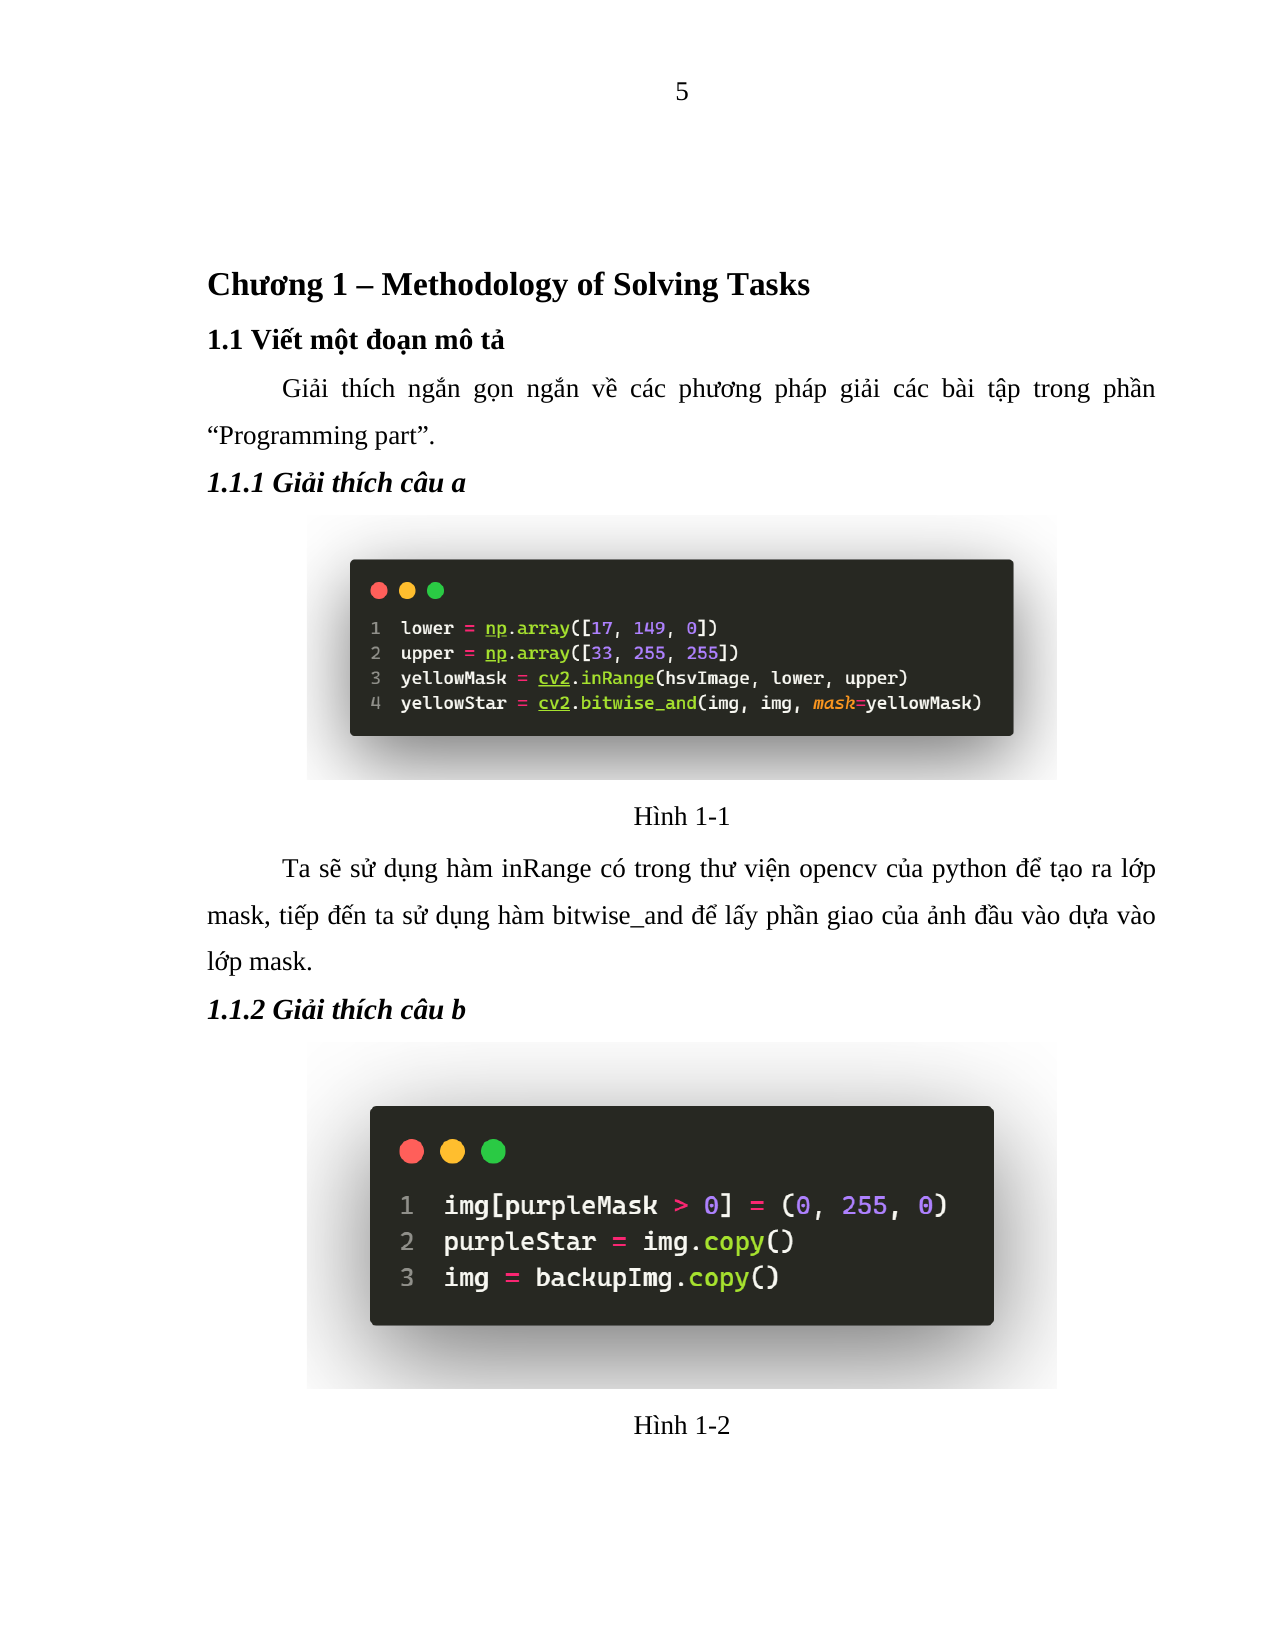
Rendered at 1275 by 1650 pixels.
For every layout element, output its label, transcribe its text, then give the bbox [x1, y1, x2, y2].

text Giải thích ngắn gọn ngắn về các phương pháp giải các bài tập trong phần “Programming part”. [207, 372, 1157, 450]
text Viết một đoạn mô tả [207, 322, 1157, 355]
text Giải thích câu b [207, 992, 1157, 1026]
subtitle Methodology of Solving Tasks [207, 264, 1157, 303]
text Ta sẽ sử dụng hàm inRange có trong thư viện opencv của python để tạo ra lớp mask, tiếp đến ta sử dụng hàm bitwise_and để lấy phần giao của ảnh đầu vào dựa vào lớp mask. [207, 852, 1157, 977]
text Giải thích câu a [207, 465, 1157, 499]
picture [306, 515, 1057, 780]
picture [306, 1042, 1057, 1389]
